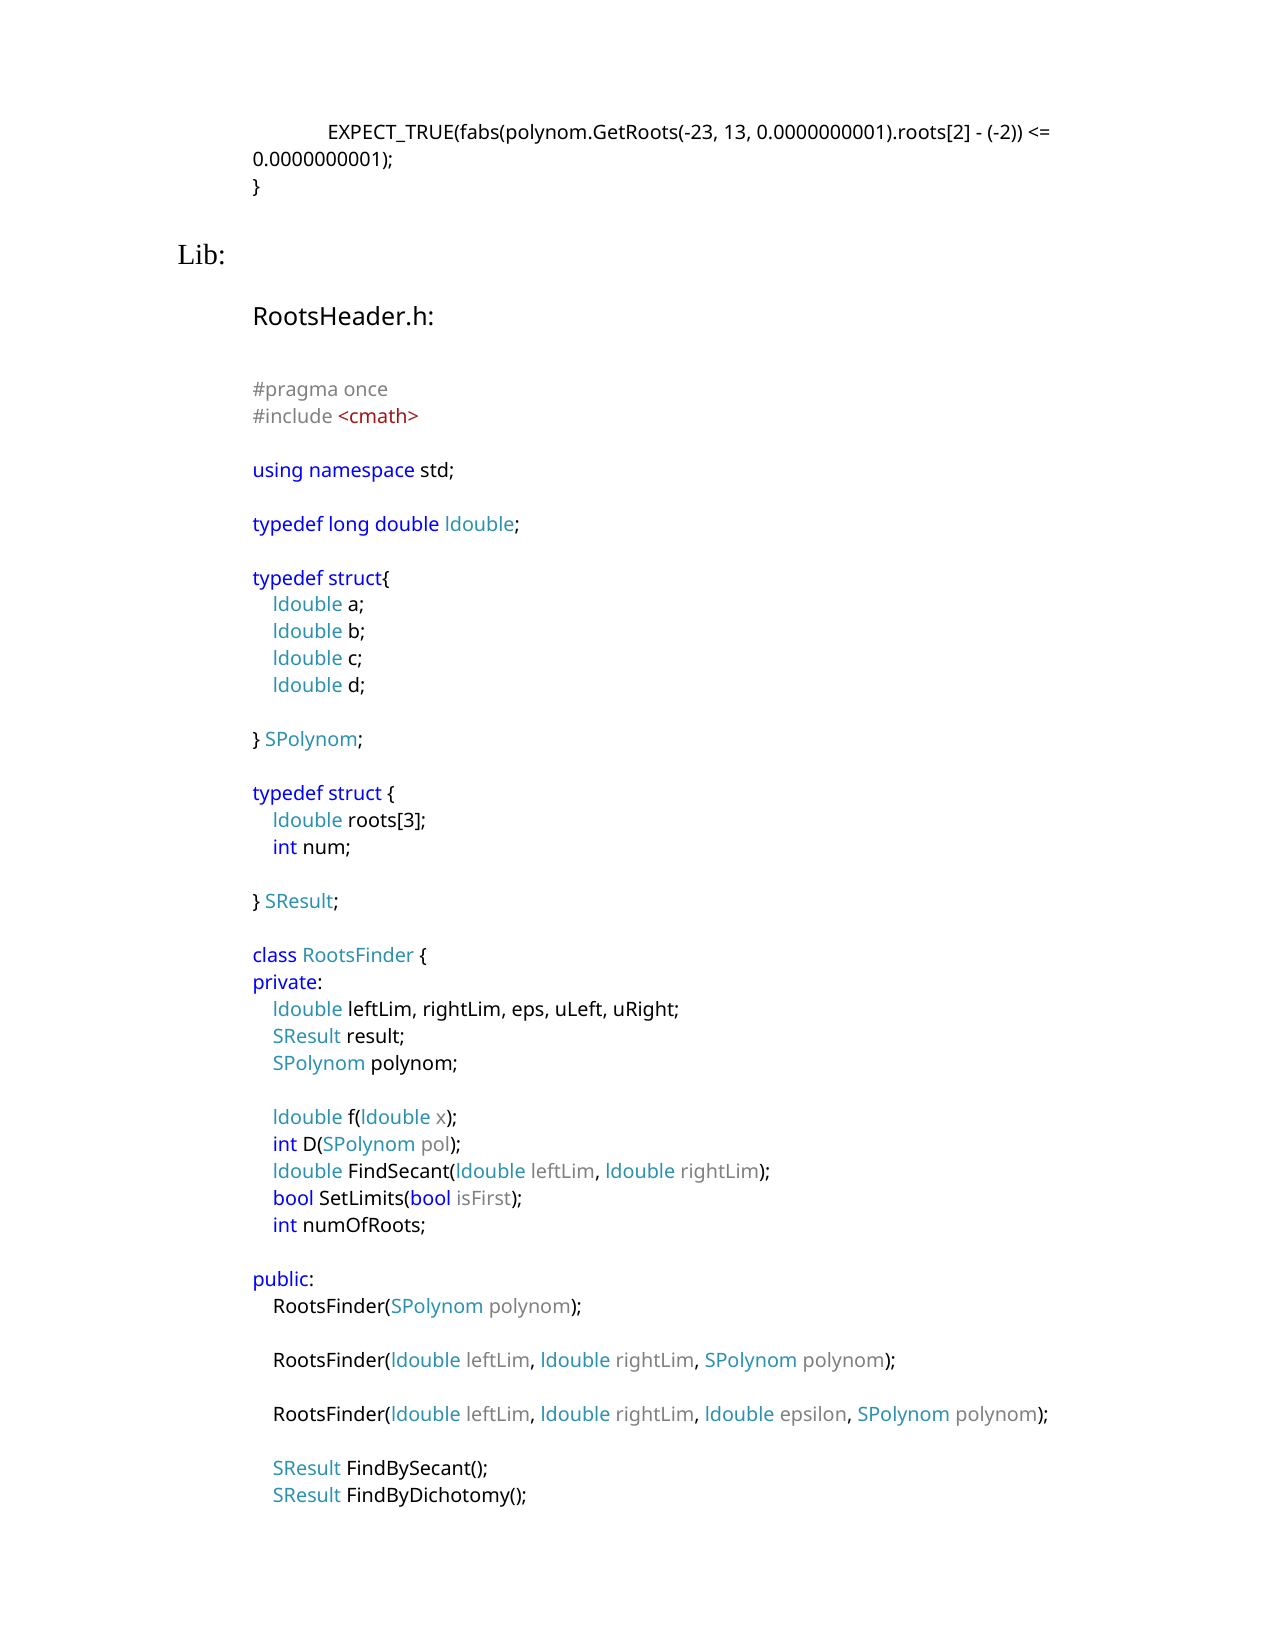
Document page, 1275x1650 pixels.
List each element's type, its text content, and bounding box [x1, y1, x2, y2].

text int numOfRoots; [252, 1211, 1186, 1238]
text public: [252, 1265, 1186, 1292]
text ldouble f(ldouble x); [252, 1103, 1186, 1130]
text typedef long double ldouble; [252, 510, 1186, 537]
text RootsFinder(ldouble leftLim, ldouble rightLim, ldouble epsilon, SPolynom polynom); [252, 1400, 1186, 1427]
text using namespace std; [252, 456, 1186, 483]
text #include <cmath> [252, 402, 1186, 429]
text bool SetLimits(bool isFirst); [252, 1184, 1186, 1211]
text ldouble leftLim, rightLim, eps, uLeft, uRight; [252, 995, 1186, 1022]
text int num; [252, 833, 1186, 861]
text SResult FindByDichotomy(); [252, 1481, 1186, 1508]
text } [252, 172, 1186, 199]
text RootsFinder(SPolynom polynom); [252, 1292, 1186, 1319]
text SPolynom polynom; [252, 1049, 1186, 1076]
text RootsFinder(ldouble leftLim, ldouble rightLim, SPolynom polynom); [252, 1346, 1186, 1373]
text } SResult; [252, 887, 1186, 914]
text private: [252, 968, 1186, 995]
text ldouble b; [252, 618, 1186, 645]
text ldouble c; [252, 645, 1186, 672]
subtitle Lib: [177, 237, 1186, 271]
text typedef struct{ [252, 564, 1186, 591]
text typedef struct { [252, 779, 1186, 807]
text SResult FindBySecant(); [252, 1454, 1186, 1481]
text ldouble d; [252, 672, 1186, 699]
text int D(SPolynom pol); [252, 1130, 1186, 1157]
text } SPolynom; [252, 726, 1186, 753]
subtitle RootsHeader.h: [252, 298, 1186, 332]
text #pragma once [252, 375, 1186, 402]
text EXPECT_TRUE(fabs(polynom.GetRoots(-23, 13, 0.0000000001).roots[2] - (-2)) <= 0.0000000001); [252, 118, 1186, 172]
text ldouble a; [252, 591, 1186, 618]
text ldouble FindSecant(ldouble leftLim, ldouble rightLim); [252, 1157, 1186, 1184]
text ldouble roots[3]; [252, 807, 1186, 833]
text SResult result; [252, 1022, 1186, 1049]
text class RootsFinder { [252, 941, 1186, 968]
